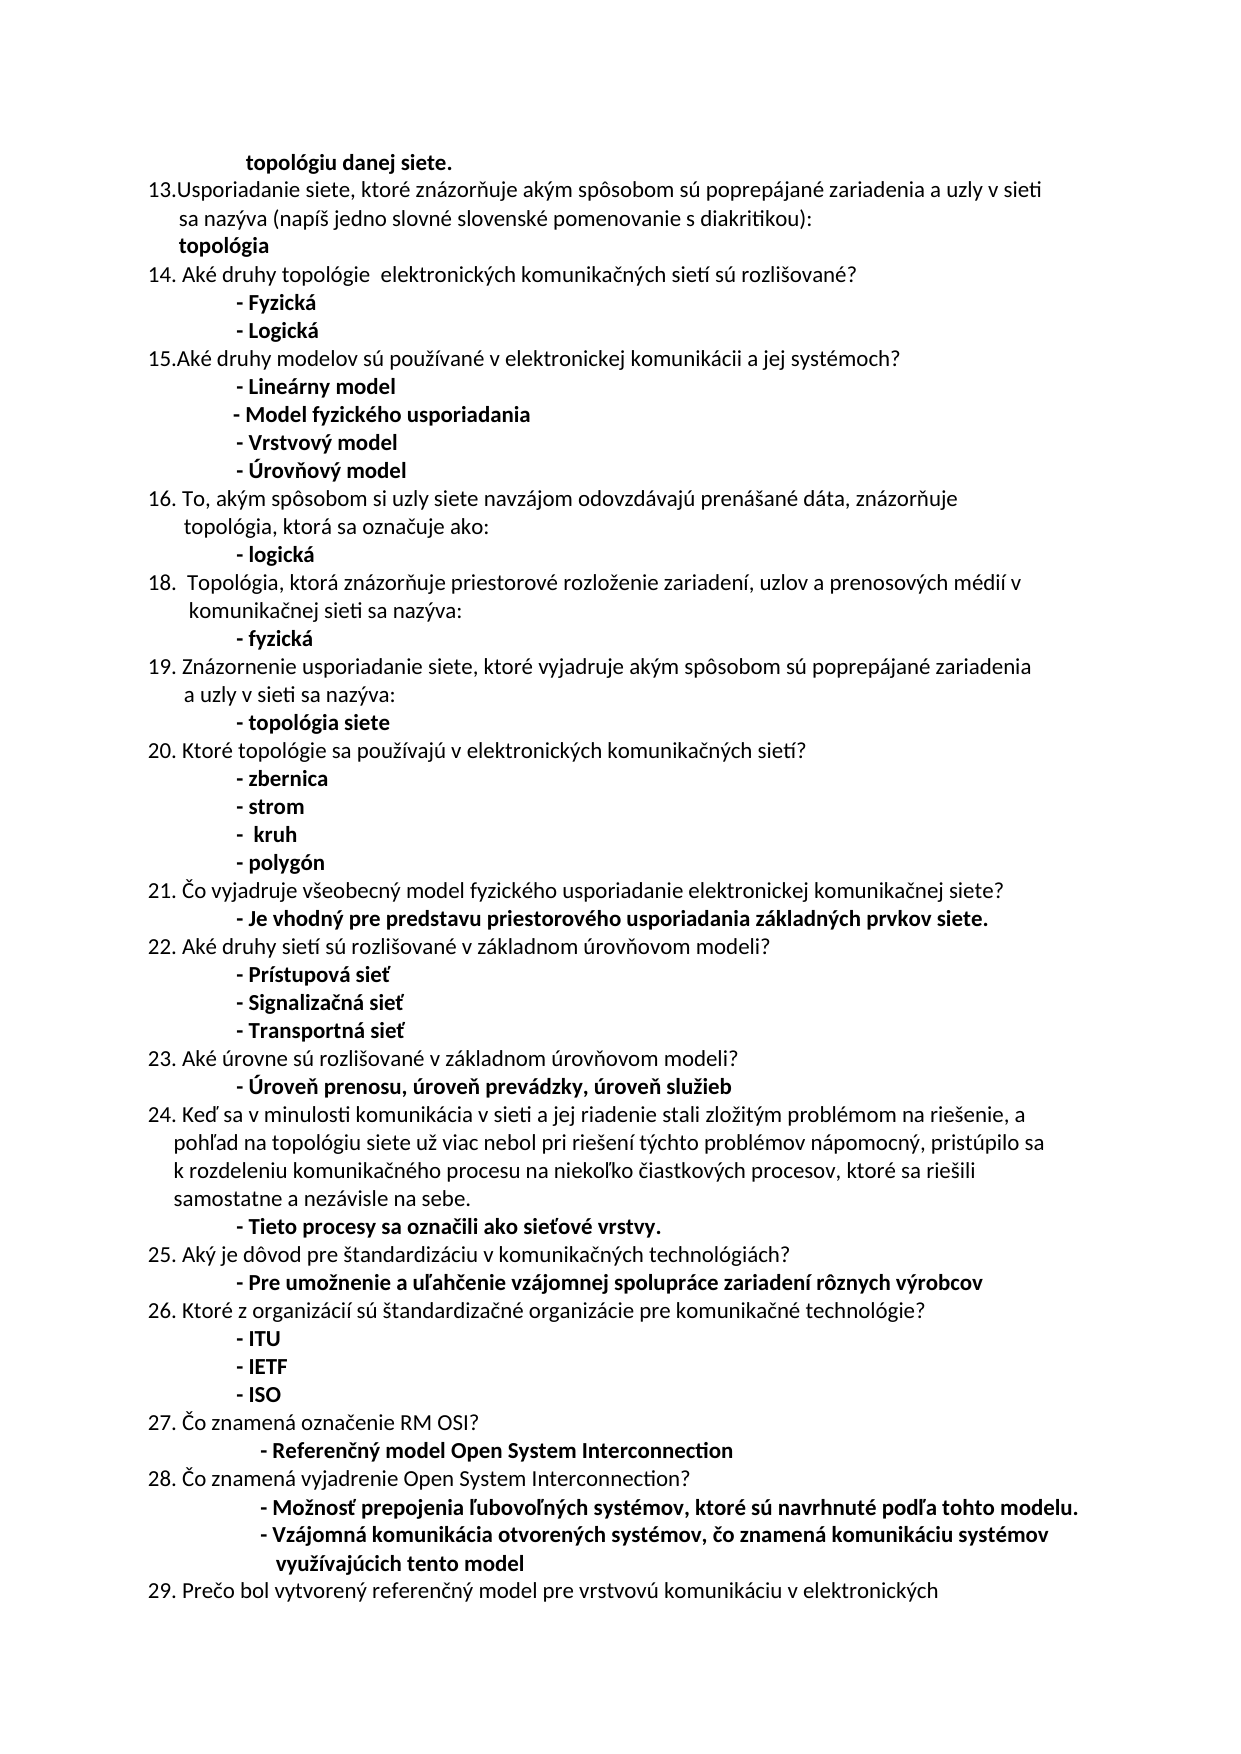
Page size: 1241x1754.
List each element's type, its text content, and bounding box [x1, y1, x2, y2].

text - zbernica [148, 764, 1093, 792]
text - Logická [148, 316, 1093, 344]
text 29. Prečo bol vytvorený referenčný model pre vrstvovú komunikáciu v elektronických [148, 1577, 1093, 1605]
text - Je vhodný pre predstavu priestorového usporiadania základných prvkov siete. [148, 904, 1093, 932]
text - topológia siete [148, 708, 1093, 736]
text 21. Čo vyjadruje všeobecný model fyzického usporiadanie elektronickej komunikačnej siete? [148, 876, 1093, 904]
text 26. Ktoré z organizácií sú štandardizačné organizácie pre komunikačné technológie? [148, 1296, 1093, 1324]
text - Signalizačná sieť [148, 988, 1093, 1016]
text - Prístupová sieť [148, 960, 1093, 988]
text - ITU [148, 1324, 1093, 1352]
text k rozdeleniu komunikačného procesu na niekoľko čiastkových procesov, ktoré sa riešili [148, 1156, 1093, 1184]
text využívajúcich tento model [260, 1549, 1093, 1577]
text - Tieto procesy sa označili ako sieťové vrstvy. [148, 1212, 1093, 1240]
text 19. Znázornenie usporiadanie siete, ktoré vyjadruje akým spôsobom sú poprepájané zariadenia [148, 652, 1093, 680]
text - Vrstvový model [148, 428, 1093, 456]
text - Úroveň prenosu, úroveň prevádzky, úroveň služieb [148, 1072, 1093, 1100]
text pohľad na topológiu siete už viac nebol pri riešení týchto problémov nápomocný, pristúpilo sa [148, 1128, 1093, 1156]
text 20. Ktoré topológie sa používajú v elektronických komunikačných sietí? [148, 736, 1093, 764]
text sa nazýva (napíš jedno slovné slovenské pomenovanie s diakritikou): [148, 204, 1093, 232]
text topológia, ktorá sa označuje ako: [148, 512, 1093, 540]
text - Transportná sieť [148, 1016, 1093, 1044]
text 25. Aký je dôvod pre štandardizáciu v komunikačných technológiách? [148, 1240, 1093, 1268]
text - kruh [148, 820, 1093, 848]
text - Úrovňový model [148, 456, 1093, 484]
text - Referenčný model Open System Interconnection [186, 1437, 1093, 1464]
text - IETF [148, 1352, 1093, 1381]
text - Lineárny model [148, 372, 1093, 400]
text 13.Usporiadanie siete, ktoré znázorňuje akým spôsobom sú poprepájané zariadenia a uzly v sieti [148, 176, 1093, 204]
text - Možnosť prepojenia ľubovoľných systémov, ktoré sú navrhnuté podľa tohto modelu. [186, 1493, 1093, 1521]
text 27. Čo znamená označenie RM OSI? [148, 1408, 1093, 1437]
text - strom [148, 792, 1093, 820]
text 15.Aké druhy modelov sú používané v elektronickej komunikácii a jej systémoch? [148, 344, 1093, 372]
text komunikačnej sieti sa nazýva: [148, 596, 1093, 624]
text 22. Aké druhy sietí sú rozlišované v základnom úrovňovom modeli? [148, 932, 1093, 960]
text topológiu danej siete. [148, 148, 1093, 176]
text a uzly v sieti sa nazýva: [148, 680, 1093, 708]
text 18. Topológia, ktorá znázorňuje priestorové rozloženie zariadení, uzlov a prenosových médií v [148, 568, 1093, 596]
text - Model fyzického usporiadania [223, 400, 1093, 428]
text - Pre umožnenie a uľahčenie vzájomnej spolupráce zariadení rôznych výrobcov [148, 1268, 1093, 1296]
text 23. Aké úrovne sú rozlišované v základnom úrovňovom modeli? [148, 1044, 1093, 1072]
text topológia [148, 232, 1093, 260]
text - logická [148, 540, 1093, 568]
text - polygón [148, 848, 1093, 876]
text 14. Aké druhy topológie elektronických komunikačných sietí sú rozlišované? [148, 260, 1093, 288]
text - ISO [148, 1381, 1093, 1408]
text - Fyzická [148, 288, 1093, 316]
text 24. Keď sa v minulosti komunikácia v sieti a jej riadenie stali zložitým problémom na riešenie, a [148, 1100, 1093, 1128]
text - fyzická [148, 624, 1093, 652]
text 16. To, akým spôsobom si uzly siete navzájom odovzdávajú prenášané dáta, znázorňuje [148, 484, 1093, 512]
text samostatne a nezávisle na sebe. [148, 1184, 1093, 1212]
text 28. Čo znamená vyjadrenie Open System Interconnection? [148, 1464, 1093, 1493]
text - Vzájomná komunikácia otvorených systémov, čo znamená komunikáciu systémov [260, 1521, 1093, 1549]
